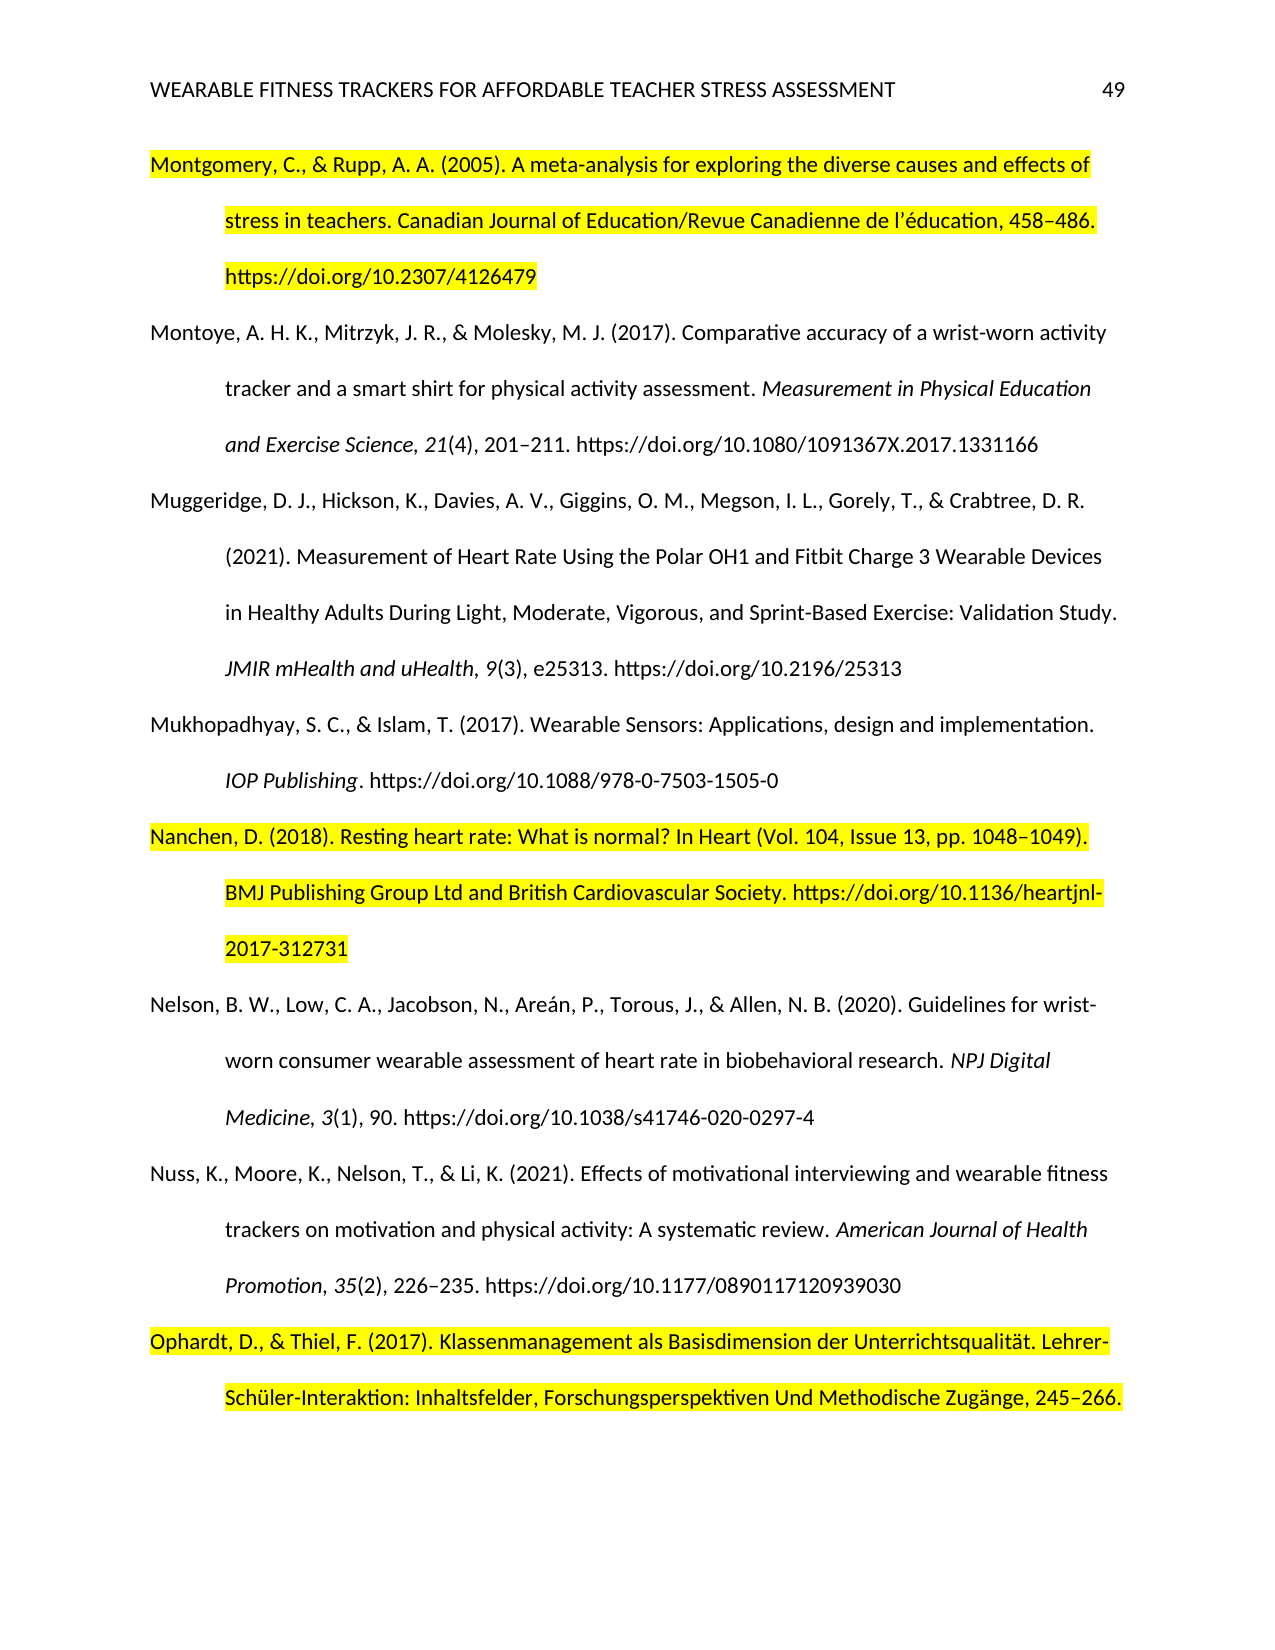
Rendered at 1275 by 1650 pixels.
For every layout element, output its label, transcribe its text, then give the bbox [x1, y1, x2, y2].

text Mukhopadhyay, S. C., & Islam, T. (2017). Wearable Sensors: Applications, design and implementation. IOP Publishing. https://doi.org/10.1088/978-0-7503-1505-0 [150, 710, 1125, 794]
text Muggeridge, D. J., Hickson, K., Davies, A. V., Giggins, O. M., Megson, I. L., Gorely, T., & Crabtree, D. R. (2021). Measurement of Heart Rate Using the Polar OH1 and Fitbit Charge 3 Wearable Devices in Healthy Adults During Light, Moderate, Vigorous, and Sprint-Based Exercise: Validation Study. JMIR mHealth and uHealth, 9(3), e25313. https://doi.org/10.2196/25313 [150, 486, 1125, 682]
text Nelson, B. W., Low, C. A., Jacobson, N., Areán, P., Torous, J., & Allen, N. B. (2020). Guidelines for wrist-worn consumer wearable assessment of heart rate in biobehavioral research. NPJ Digital Medicine, 3(1), 90. https://doi.org/10.1038/s41746-020-0297-4 [150, 991, 1125, 1131]
text Nanchen, D. (2018). Resting heart rate: What is normal? In Heart (Vol. 104, Issue 13, pp. 1048–1049). BMJ Publishing Group Ltd and British Cardiovascular Society. https://doi.org/10.1136/heartjnl-2017-312731 [150, 822, 1125, 963]
text Ophardt, D., & Thiel, F. (2017). Klassenmanagement als Basisdimension der Unterrichtsqualität. Lehrer-Schüler-Interaktion: Inhaltsfelder, Forschungsperspektiven Und Methodische Zugänge, 245–266. [150, 1327, 1125, 1411]
text Montoye, A. H. K., Mitrzyk, J. R., & Molesky, M. J. (2017). Comparative accuracy of a wrist-worn activity tracker and a smart shirt for physical activity assessment. Measurement in Physical Education and Exercise Science, 21(4), 201–211. https://doi.org/10.1080/1091367X.2017.1331166 [150, 318, 1125, 458]
text Montgomery, C., & Rupp, A. A. (2005). A meta-analysis for exploring the diverse causes and effects of stress in teachers. Canadian Journal of Education/Revue Canadienne de l’éducation, 458–486. https://doi.org/10.2307/4126479 [150, 150, 1125, 290]
text Nuss, K., Moore, K., Nelson, T., & Li, K. (2021). Effects of motivational interviewing and wearable fitness trackers on motivation and physical activity: A systematic review. American Journal of Health Promotion, 35(2), 226–235. https://doi.org/10.1177/0890117120939030 [150, 1159, 1125, 1299]
